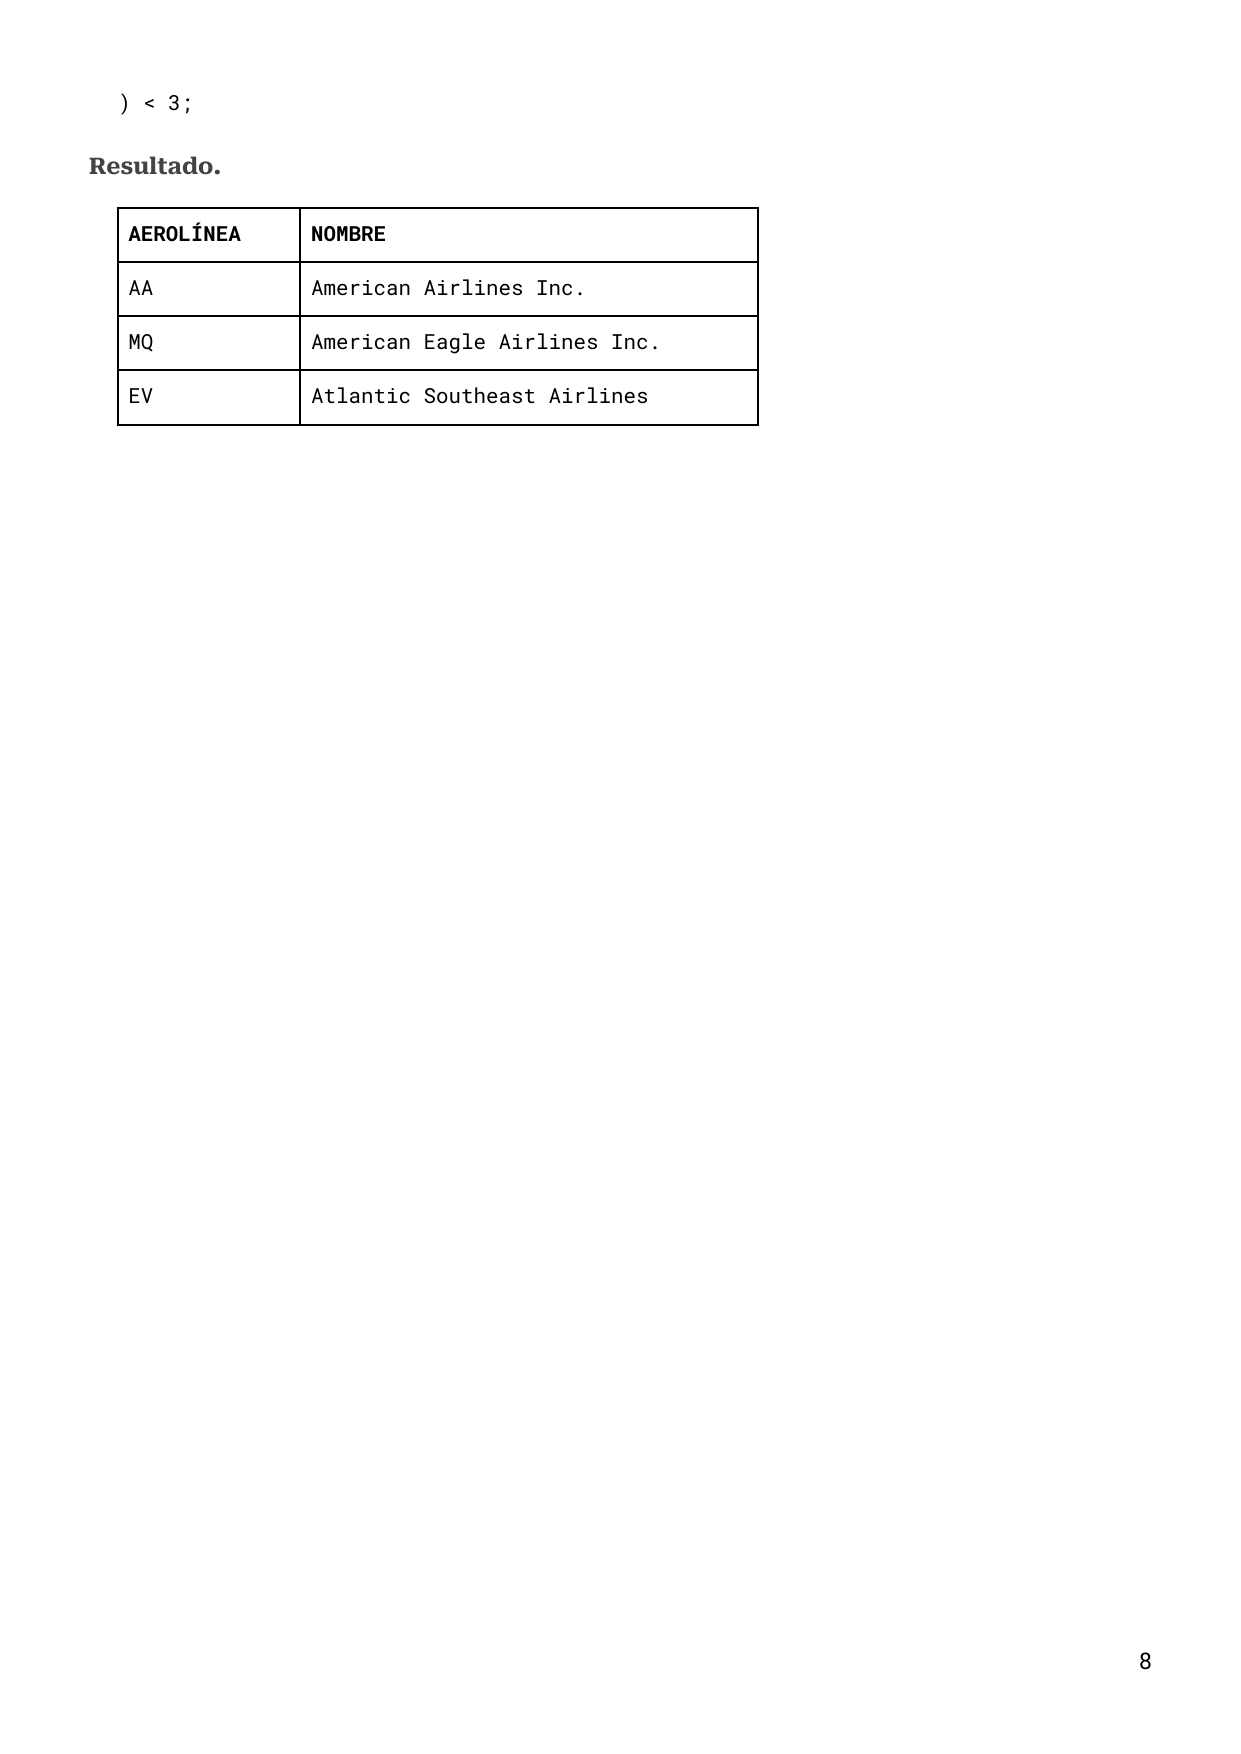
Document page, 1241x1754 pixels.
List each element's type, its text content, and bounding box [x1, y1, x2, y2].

table_cell Atlantic Southeast Airlines [301, 371, 757, 424]
subtitle Resultado. [88, 153, 1152, 180]
table_cell AA [119, 263, 299, 315]
table_header NOMBRE [301, 209, 757, 261]
table_cell American Eagle Airlines Inc. [301, 317, 757, 369]
table_cell EV [119, 371, 299, 424]
table_cell MQ [119, 317, 299, 369]
text ) < 3; [118, 88, 1152, 116]
table_header AEROLÍNEA [119, 209, 299, 261]
table_cell American Airlines Inc. [301, 263, 757, 315]
